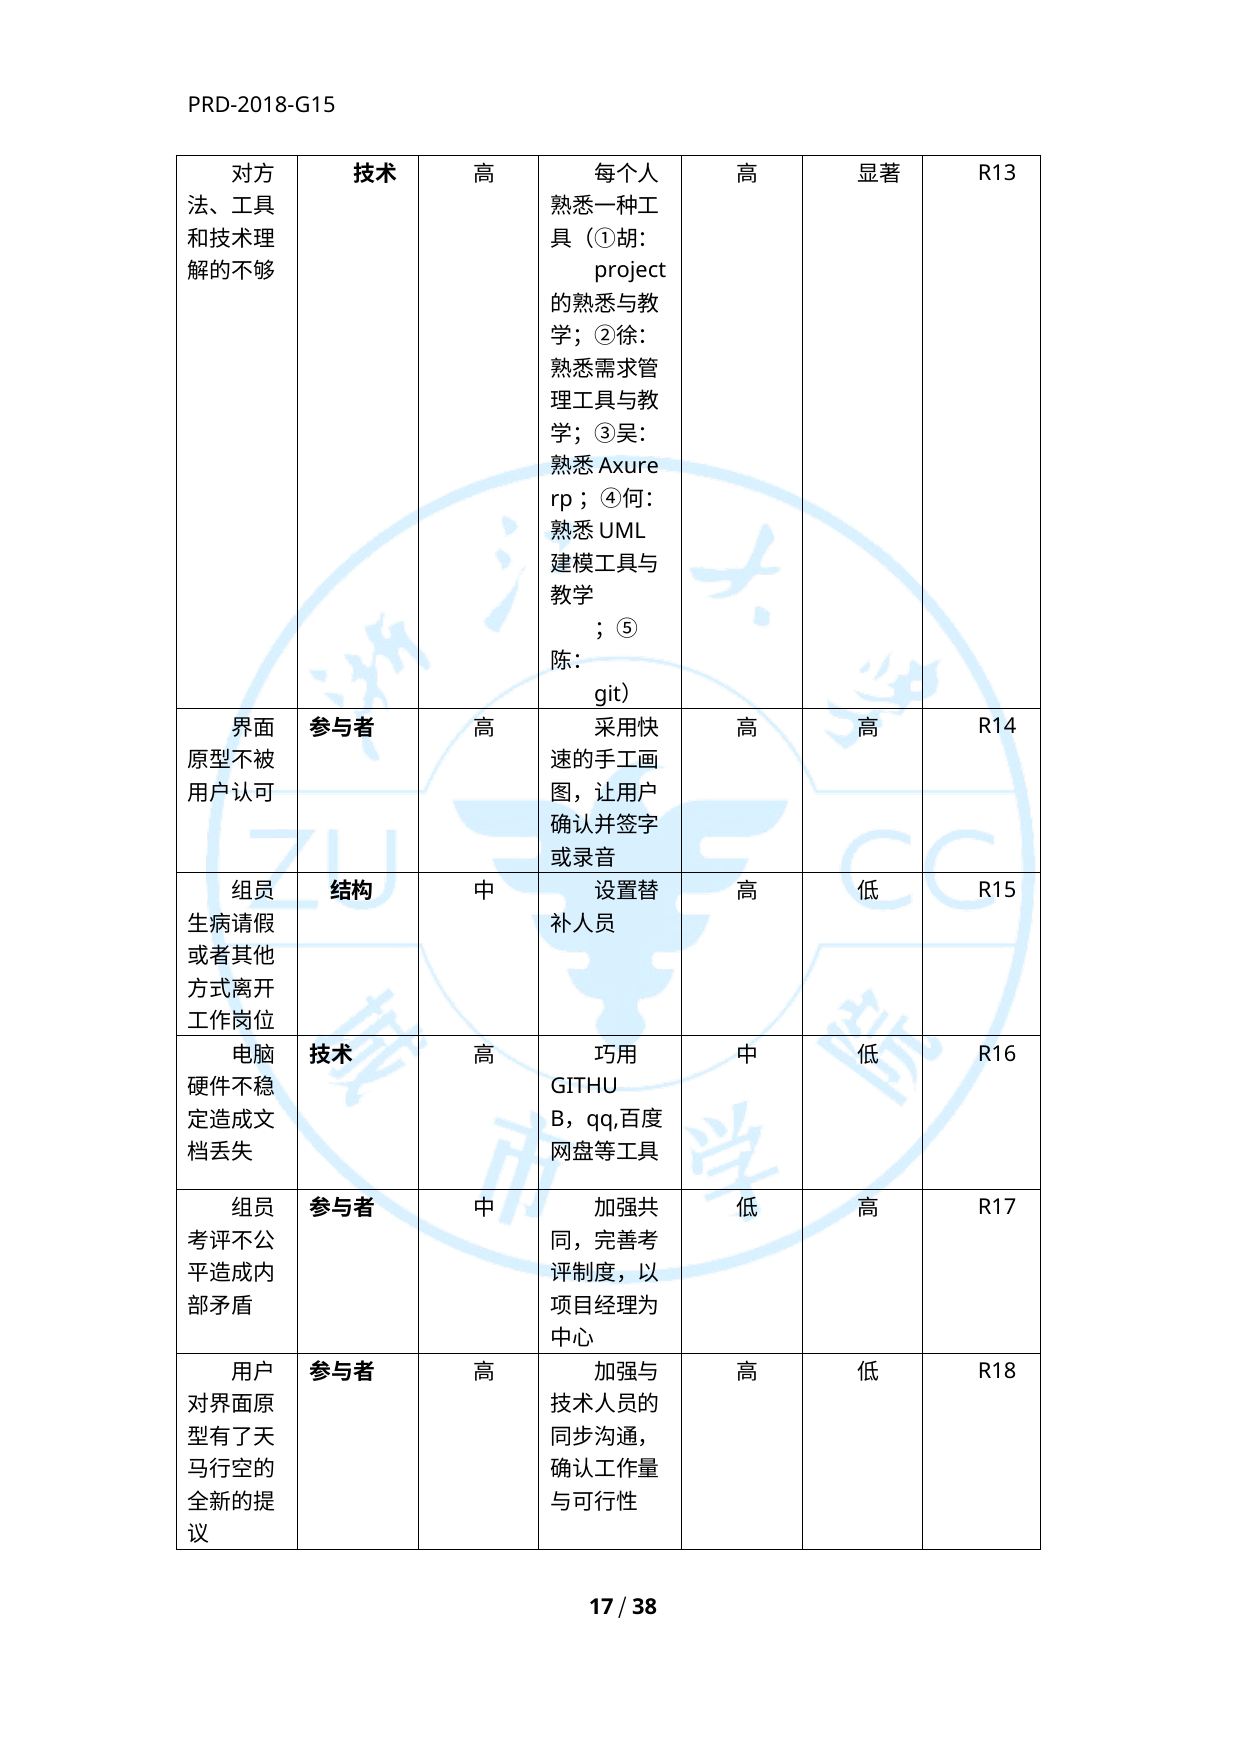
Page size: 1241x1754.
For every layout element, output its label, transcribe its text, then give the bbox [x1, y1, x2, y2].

table_cell 高 [682, 1354, 802, 1548]
table_cell 低 [803, 1036, 922, 1189]
table_cell 加强与技术人员的同步沟通，确认工作量与可行性 [539, 1354, 681, 1548]
table_cell 界面原型不被用户认可 [177, 709, 297, 872]
table_cell 结构 [298, 873, 418, 1035]
table_cell 中 [419, 873, 538, 1035]
table_cell 加强共同，完善考评制度，以项目经理为中心 [539, 1190, 681, 1352]
table_cell 用户对界面原型有了天马行空的全新的提议 [177, 1354, 297, 1548]
table_cell 中 [682, 1036, 802, 1189]
table_cell 高 [803, 1190, 922, 1352]
table_cell 每个人熟悉一种工具（①胡： project的熟悉与教学；②徐： 熟悉需求管理工具与教学；③吴： 熟悉Axure rp ；④何： 熟悉UML建模工具与教学 ；⑤陈： git） [539, 156, 681, 708]
table_cell 技术 [298, 156, 418, 708]
table_cell R17 [923, 1190, 1040, 1352]
table_cell R14 [923, 709, 1040, 872]
table_cell 低 [682, 1190, 802, 1352]
table_cell 参与者 [298, 1354, 418, 1548]
table_cell 高 [682, 709, 802, 872]
table_cell 组员生病请假或者其他方式离开工作岗位 [177, 873, 297, 1035]
table_cell 巧用GITHUB，qq,百度网盘等工具 [539, 1036, 681, 1189]
table_cell 高 [419, 1354, 538, 1548]
table_cell 高 [419, 156, 538, 708]
table_cell 参与者 [298, 709, 418, 872]
table_cell R16 [923, 1036, 1040, 1189]
table_cell 低 [803, 1354, 922, 1548]
table_cell 采用快速的手工画图，让用户确认并签字或录音 [539, 709, 681, 872]
table_cell 参与者 [298, 1190, 418, 1352]
table_cell 高 [803, 709, 922, 872]
table_cell R15 [923, 873, 1040, 1035]
table_cell 中 [419, 1190, 538, 1352]
table_cell 显著 [803, 156, 922, 708]
table_cell 对方法、工具和技术理解的不够 [177, 156, 297, 708]
table_cell 技术 [298, 1036, 418, 1189]
table_cell 高 [419, 709, 538, 872]
table_cell 低 [803, 873, 922, 1035]
table_cell 设置替补人员 [539, 873, 681, 1035]
table_cell 高 [419, 1036, 538, 1189]
table_cell 高 [682, 156, 802, 708]
table_cell R13 [923, 156, 1040, 708]
table_cell R18 [923, 1354, 1040, 1548]
table_cell 高 [682, 873, 802, 1035]
table_cell 组员考评不公平造成内部矛盾 [177, 1190, 297, 1352]
table_cell 电脑硬件不稳定造成文档丢失 [177, 1036, 297, 1189]
